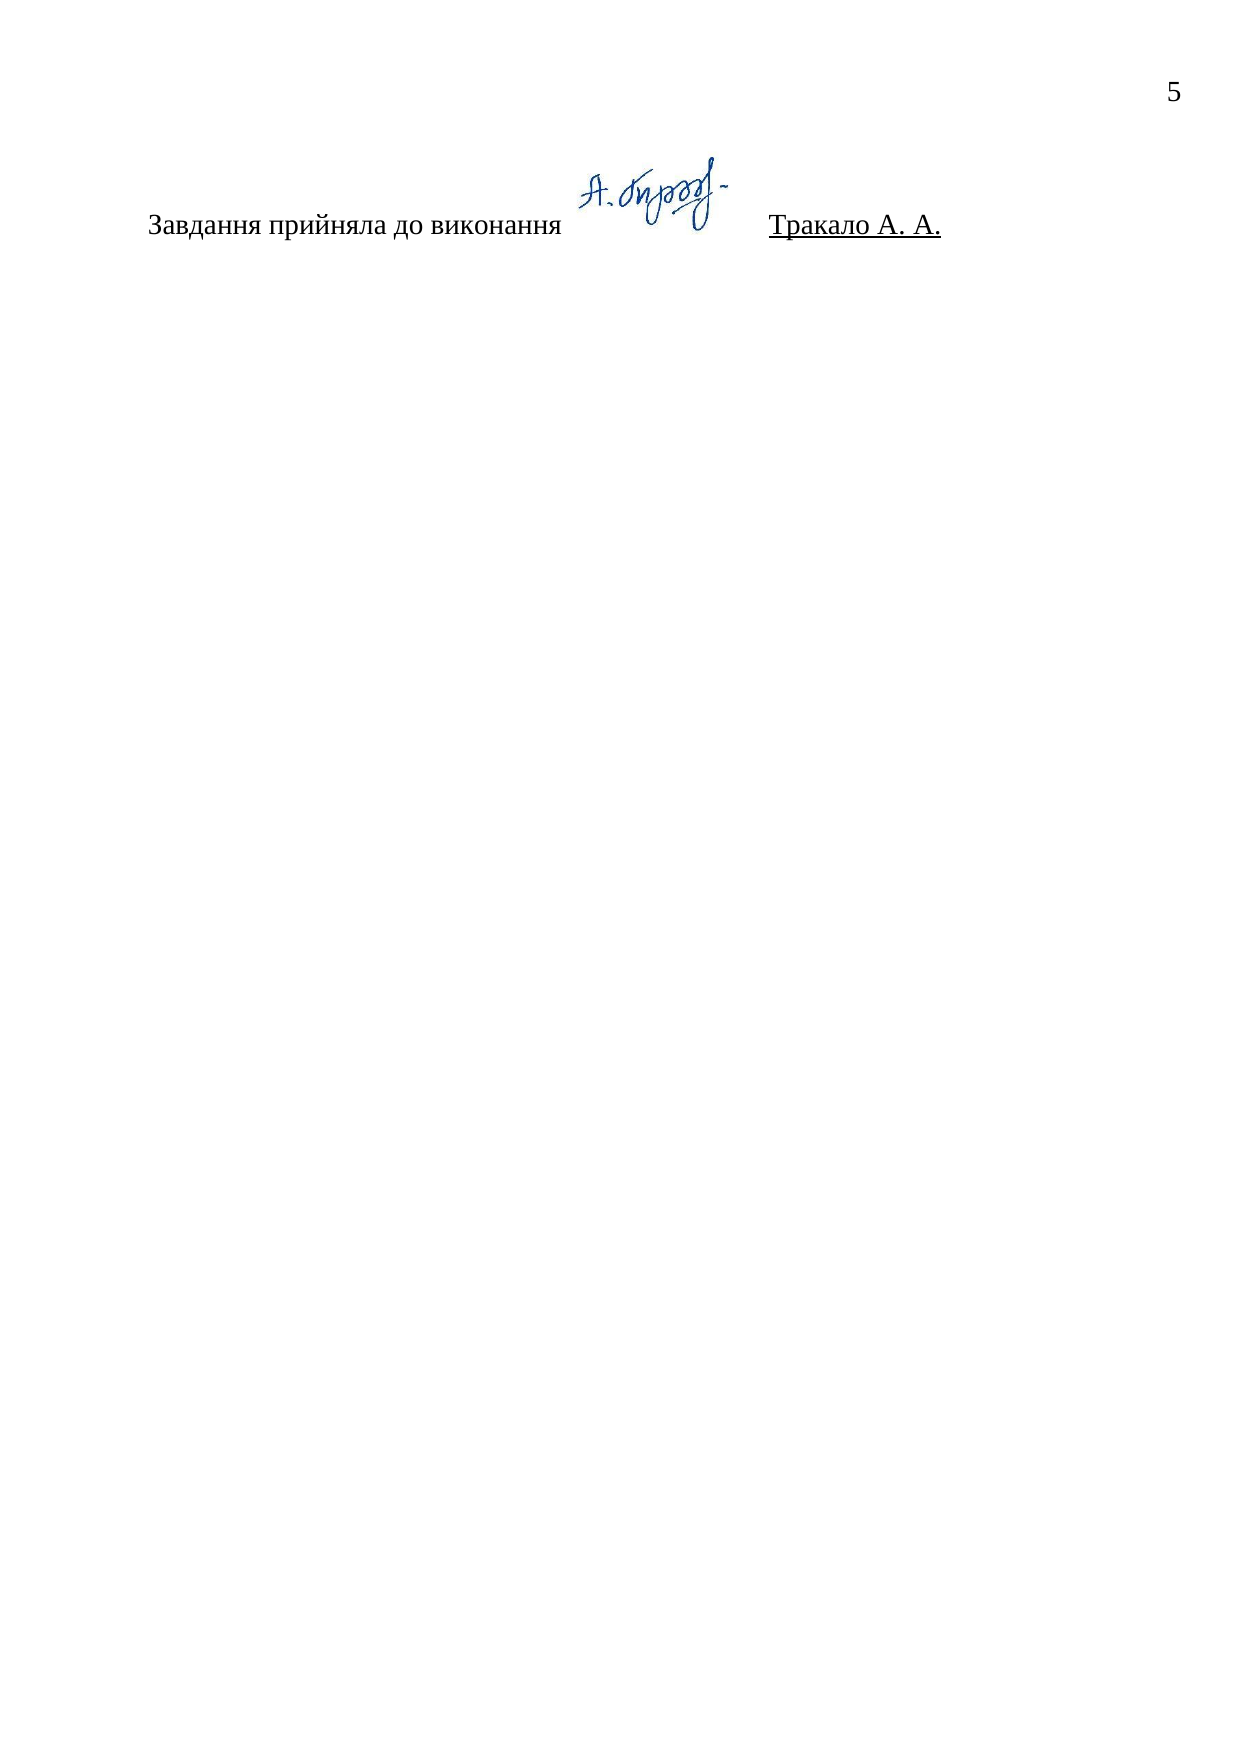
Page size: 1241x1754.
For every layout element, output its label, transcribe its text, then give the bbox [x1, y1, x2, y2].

picture [576, 141, 732, 235]
text Завдання прийняла до виконання Тракало А. А. [148, 141, 1181, 241]
